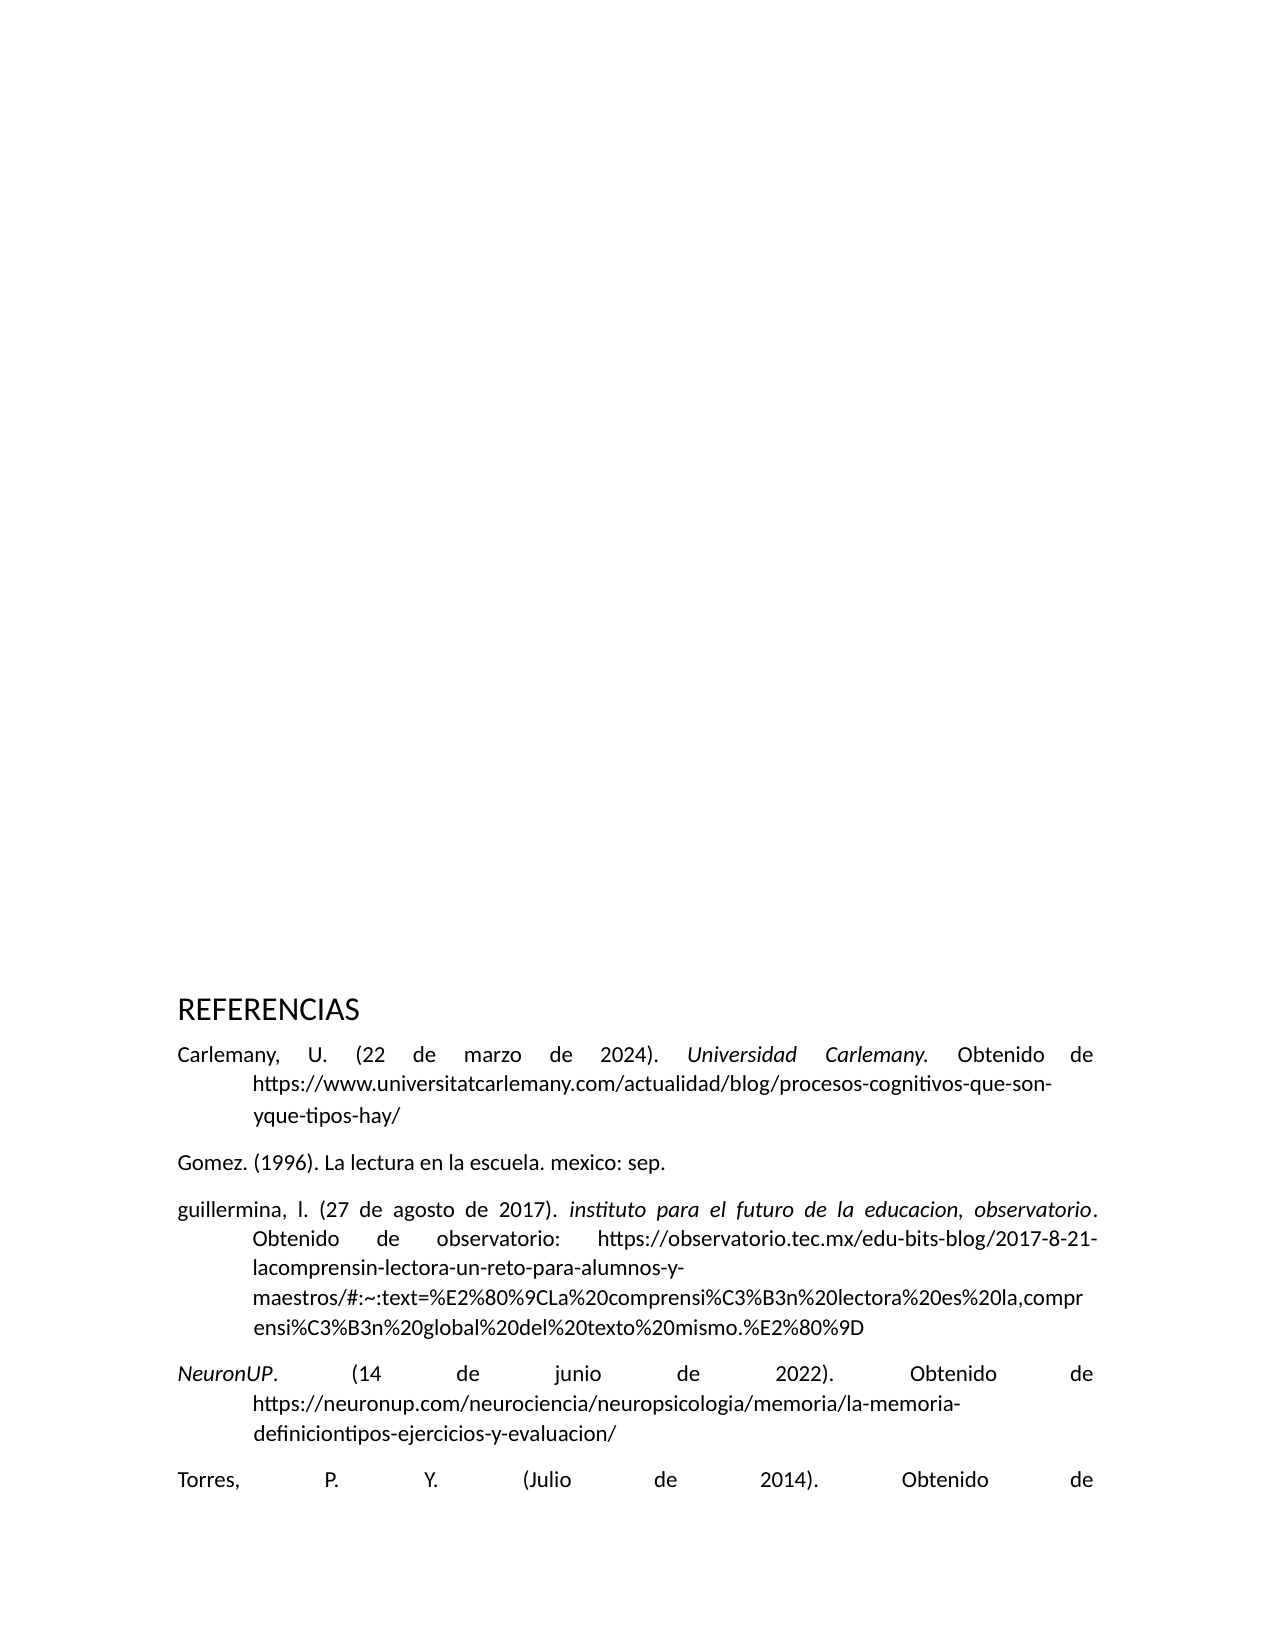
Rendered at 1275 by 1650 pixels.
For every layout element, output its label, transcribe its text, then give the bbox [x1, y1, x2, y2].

text Torres, P. Y. (Julio de 2014). Obtenido de [177, 1465, 1098, 1493]
text https://www.universitatcarlemany.com/actualidad/blog/procesos-cognitivos-que-son-yque-tipos-hay/ [252, 1069, 1098, 1129]
text Gomez. (1996). La lectura en la escuela. mexico: sep. [177, 1148, 1098, 1176]
subtitle REFERENCIAS [177, 987, 1098, 1028]
text https://neuronup.com/neurociencia/neuropsicologia/memoria/la-memoria-definiciontipos-ejercicios-y-evaluacion/ [252, 1389, 1098, 1447]
text maestros/#:~:text=%E2%80%9CLa%20comprensi%C3%B3n%20lectora%20es%20la,compr ensi%C3%B3n%20global%20del%20texto%20mismo.%E2%80%9D [252, 1283, 1098, 1341]
text Carlemany, U. (22 de marzo de 2024). Universidad Carlemany. Obtenido de [177, 1040, 1098, 1068]
text guillermina, l. (27 de agosto de 2017). instituto para el futuro de la educacion, observatorio. Obtenido de observatorio: https://observatorio.tec.mx/edu-bits-blog/2017-8-21-lacomprensin-lectora-un-reto-para-alumnos-y- [177, 1195, 1098, 1282]
text NeuronUP. (14 de junio de 2022). Obtenido de [177, 1359, 1098, 1387]
